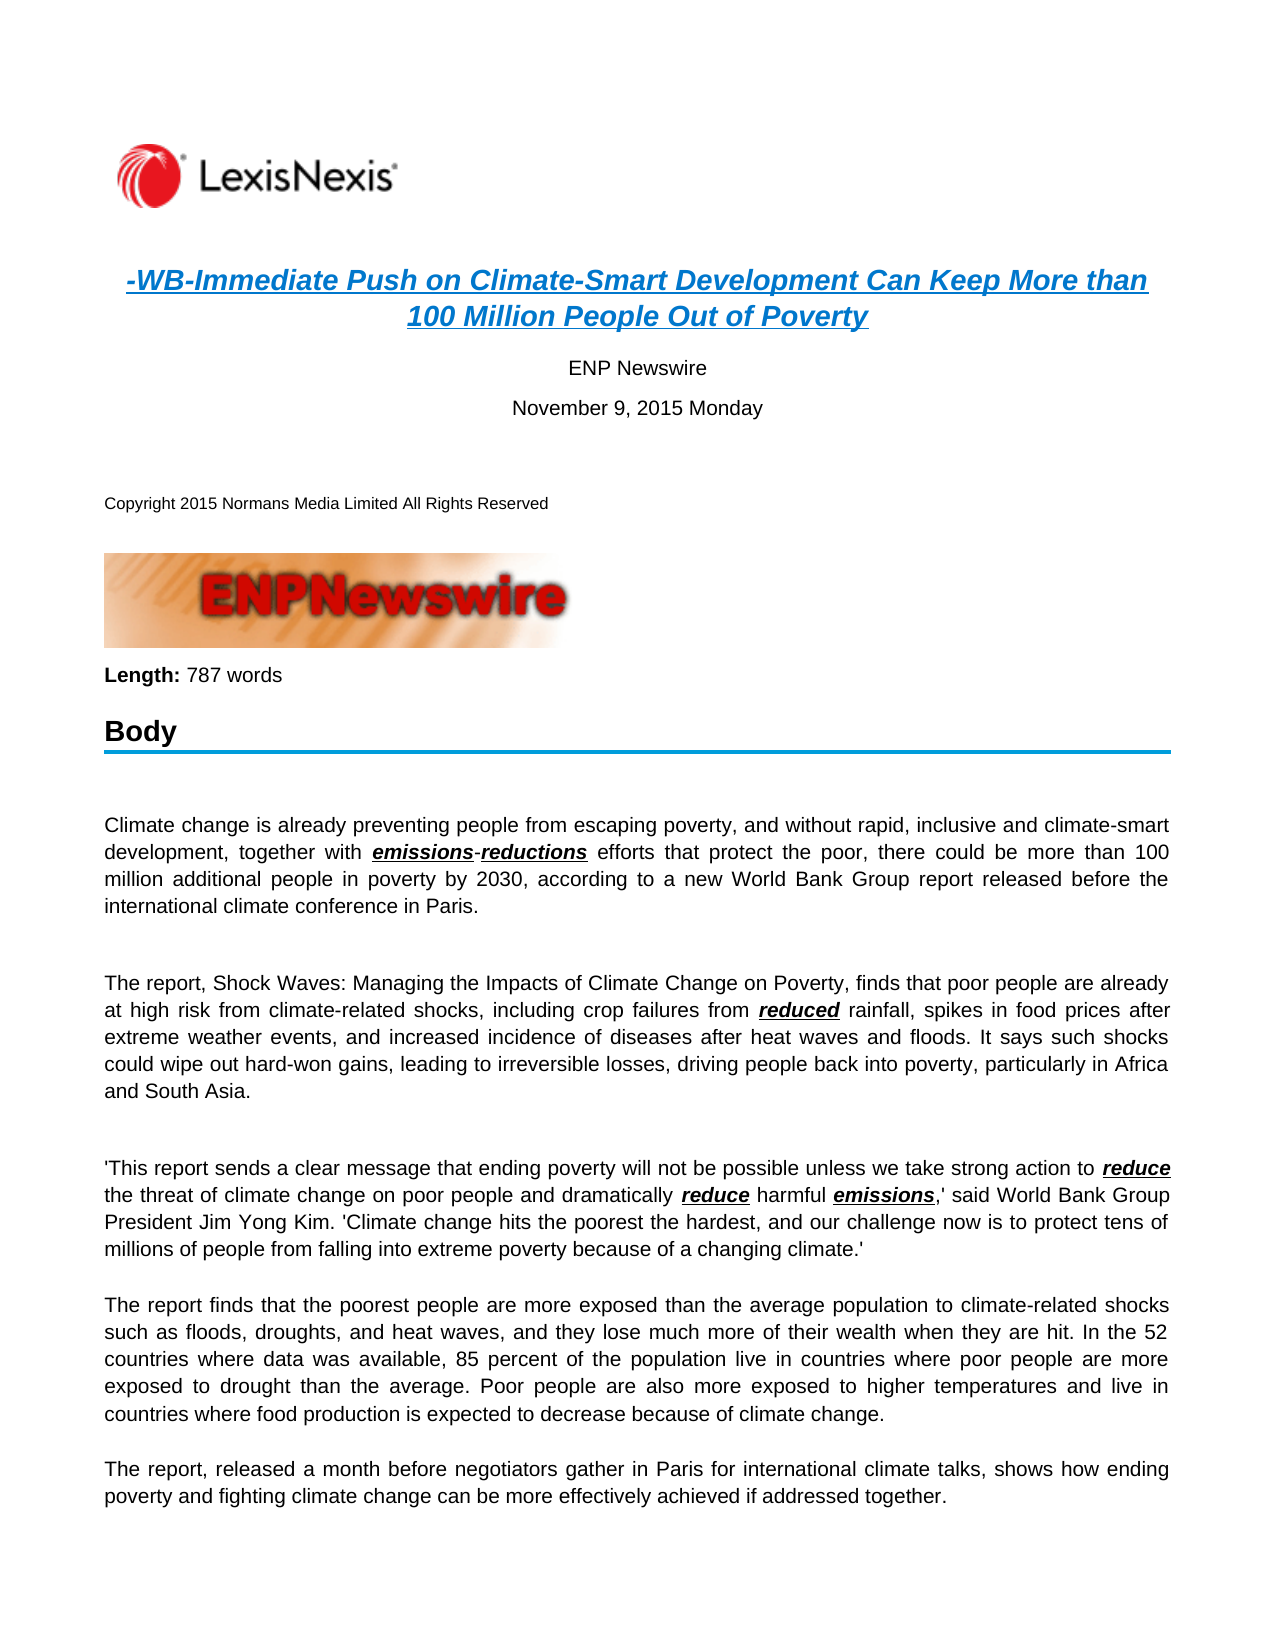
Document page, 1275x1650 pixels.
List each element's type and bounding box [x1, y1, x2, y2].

picture [104, 144, 412, 208]
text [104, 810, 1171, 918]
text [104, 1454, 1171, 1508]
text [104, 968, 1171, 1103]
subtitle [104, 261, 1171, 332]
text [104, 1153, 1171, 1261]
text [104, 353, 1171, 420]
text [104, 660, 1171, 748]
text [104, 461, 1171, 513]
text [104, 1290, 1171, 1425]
picture [104, 553, 573, 648]
